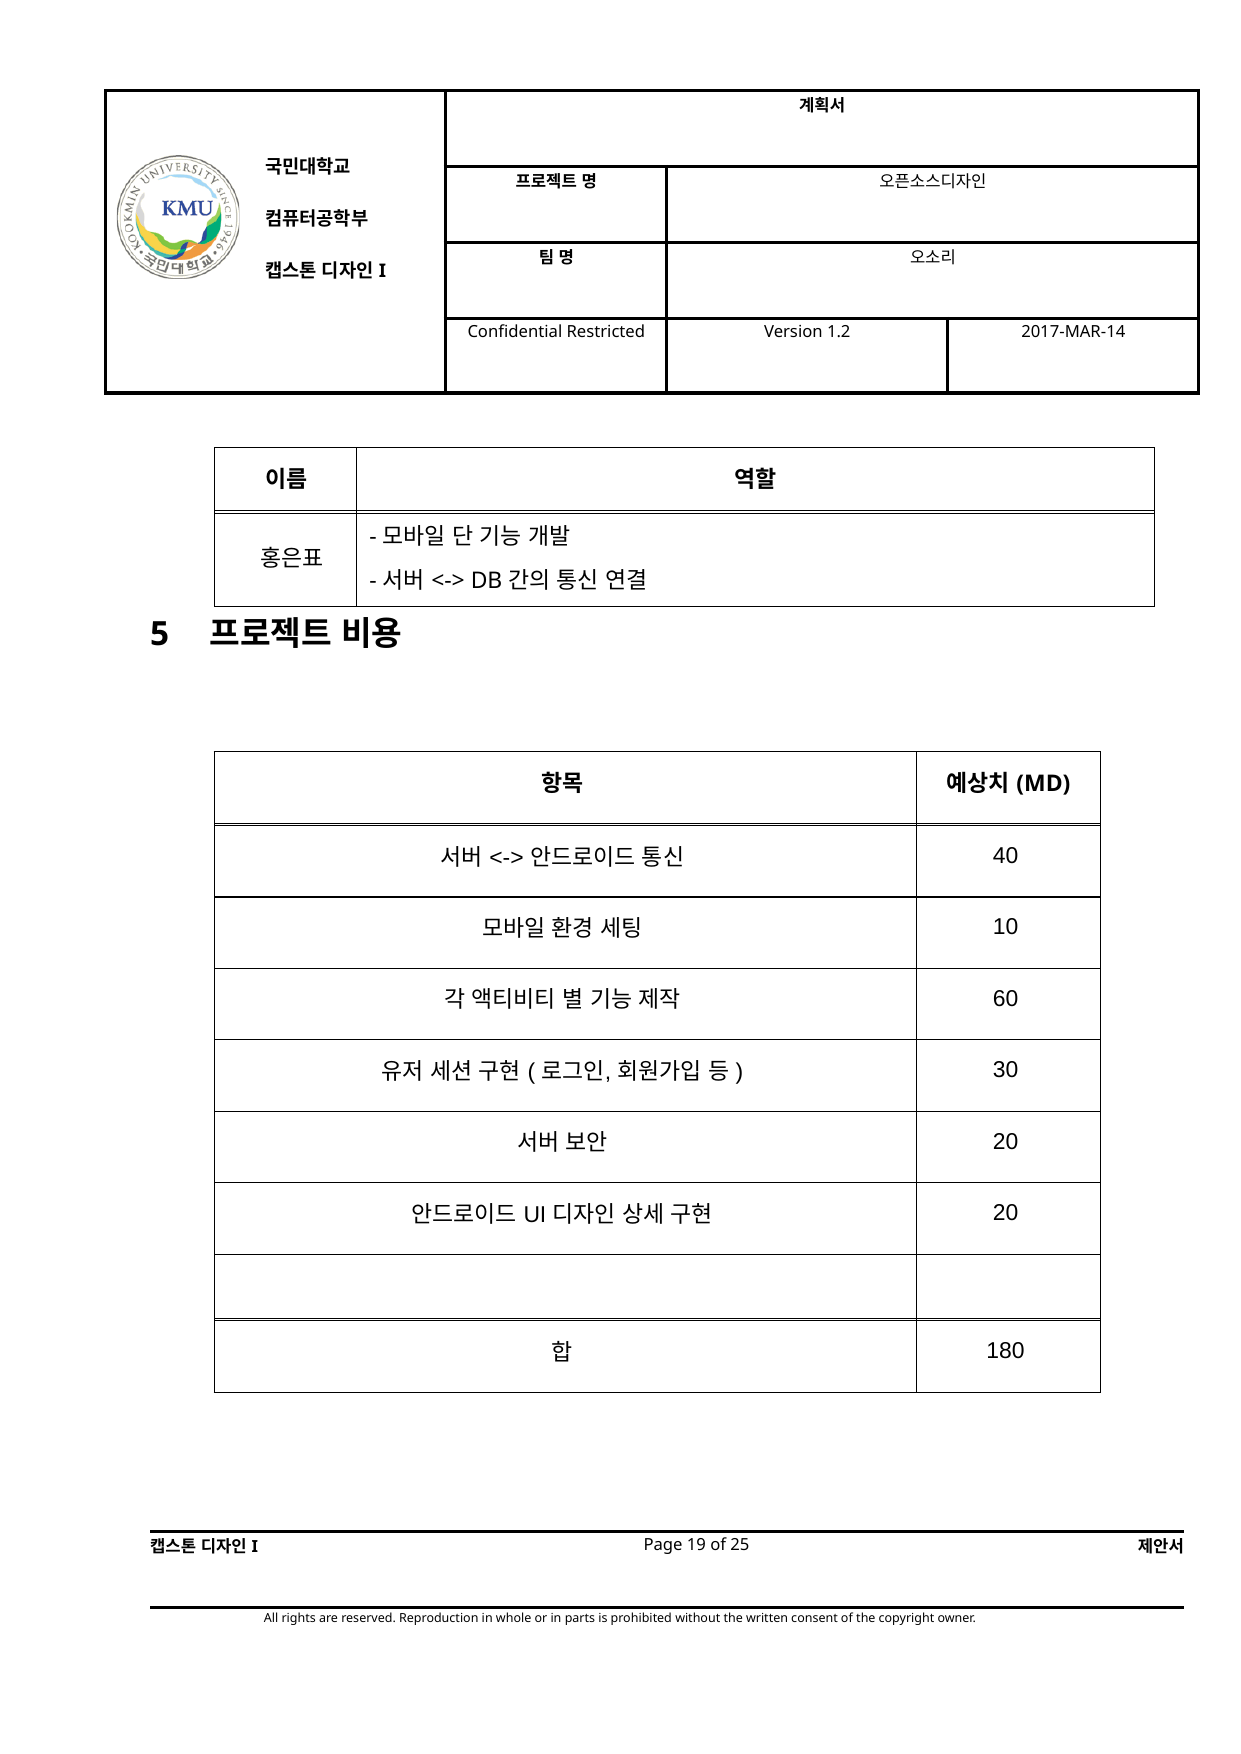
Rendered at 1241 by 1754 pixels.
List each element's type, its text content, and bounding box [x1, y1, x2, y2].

table_cell [215, 1255, 916, 1318]
table_cell 60 [917, 969, 1100, 1039]
table_cell 서버 보안 [215, 1112, 916, 1182]
subtitle 프로젝트 비용 [150, 607, 1090, 655]
table_cell - 모바일 단 기능 개발 - 서버 <-> DB 간의 통신 연결 [357, 514, 1154, 606]
table_cell 40 [917, 826, 1100, 896]
table_cell 서버 <-> 안드로이드 통신 [215, 826, 916, 896]
table_cell 각 액티비티 별 기능 제작 [215, 969, 916, 1039]
table_cell 안드로이드 UI 디자인 상세 구현 [215, 1183, 916, 1254]
table_cell 20 [917, 1112, 1100, 1182]
table_cell 20 [917, 1183, 1100, 1254]
table_cell 30 [917, 1040, 1100, 1111]
table_cell 합 [215, 1321, 916, 1392]
table_cell 180 [917, 1321, 1100, 1392]
table_header 항목 [215, 752, 916, 823]
table_header 이름 [215, 448, 356, 510]
picture [116, 155, 240, 279]
table_header 역할 [357, 448, 1154, 510]
table_cell 홍은표 [215, 514, 356, 606]
table_cell [917, 1255, 1100, 1318]
table_header 예상치 (MD) [917, 752, 1100, 823]
table_cell 유저 세션 구현 ( 로그인, 회원가입 등 ) [215, 1040, 916, 1111]
table_cell 10 [917, 898, 1100, 968]
table_cell 모바일 환경 세팅 [215, 898, 916, 968]
